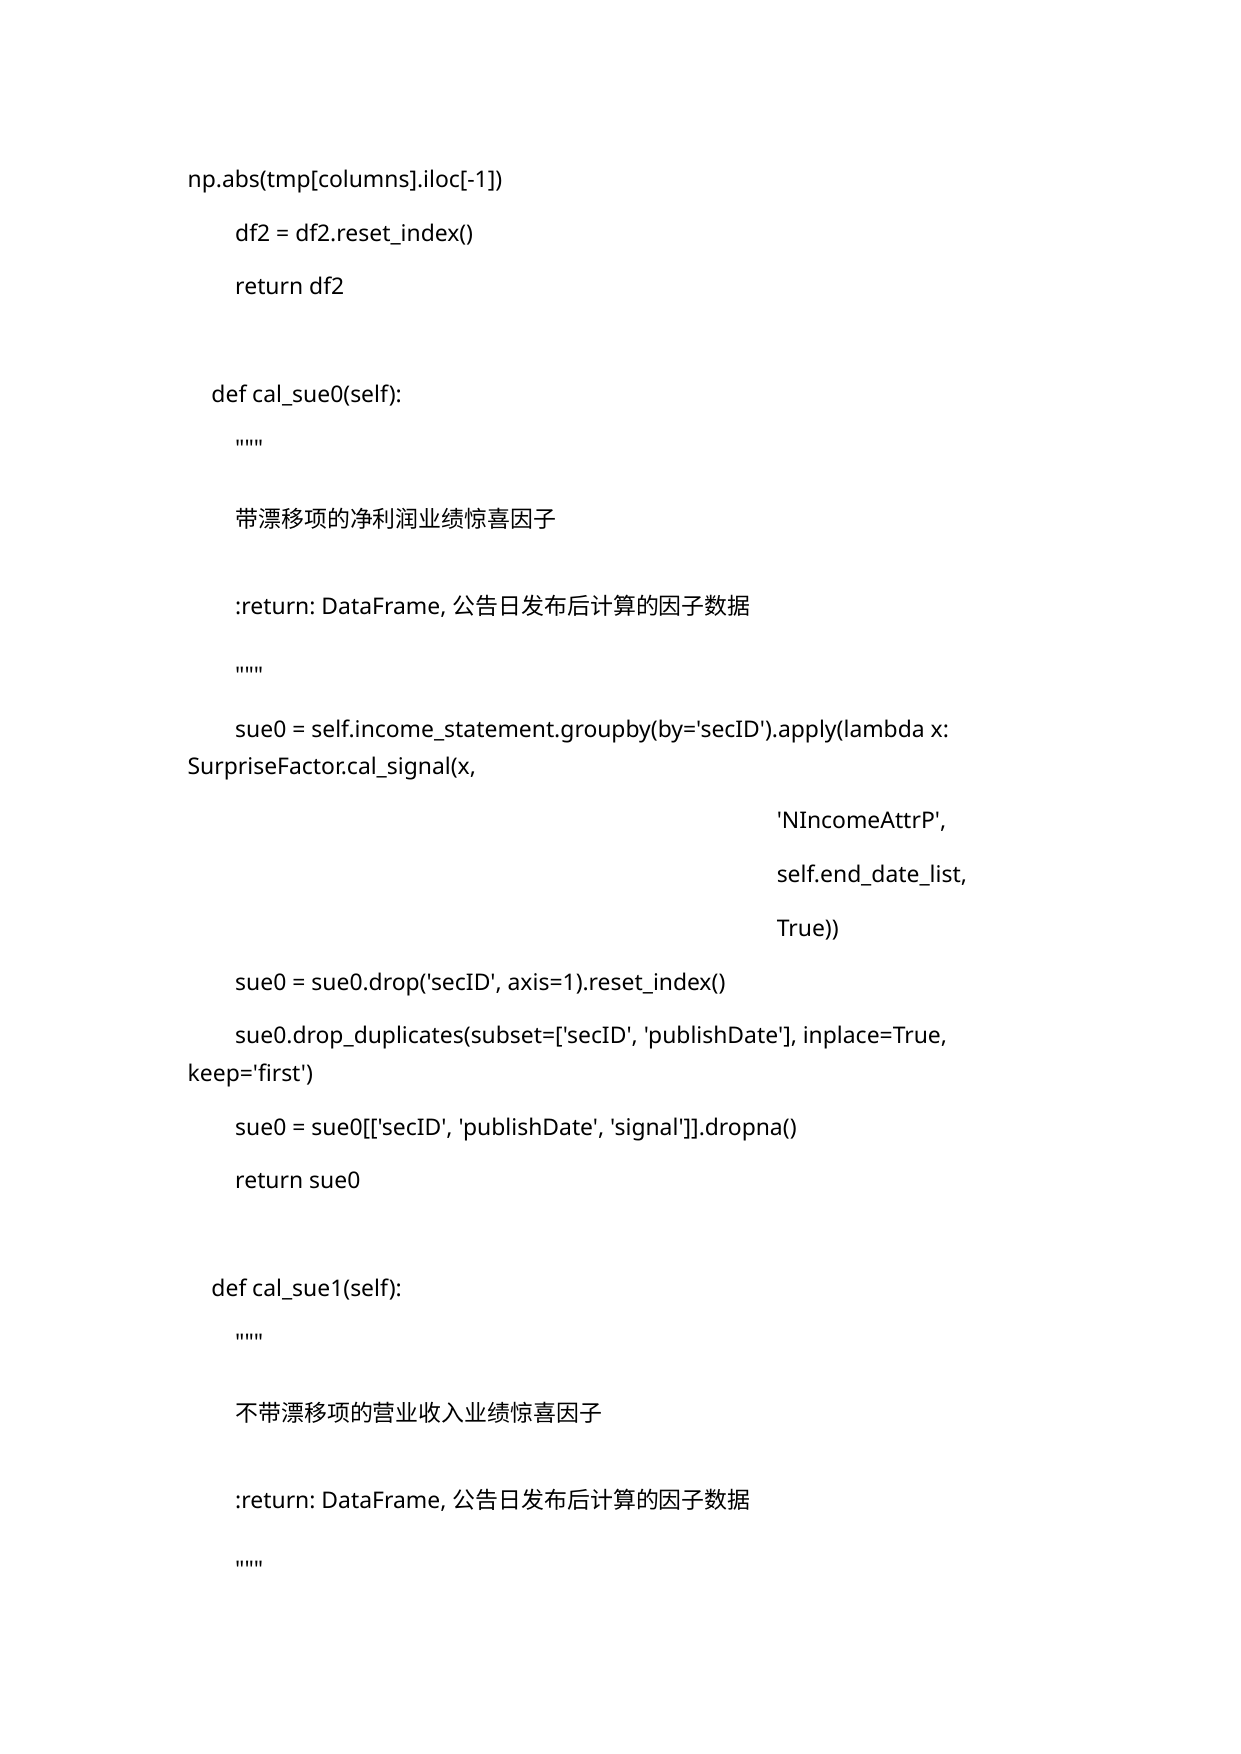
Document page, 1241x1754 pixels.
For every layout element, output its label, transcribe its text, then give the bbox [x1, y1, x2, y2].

text True)) [187, 911, 1053, 944]
text """ [187, 431, 1053, 464]
text sue0 = sue0[['secID', 'publishDate', 'signal']].dropna() [187, 1110, 1053, 1142]
text return df2 [187, 270, 1053, 302]
text sue0 = sue0.drop('secID', axis=1).reset_index() [187, 965, 1053, 997]
text :return: DataFrame, 公告日发布后计算的因子数据 [187, 572, 1053, 637]
text df2 = df2.reset_index() [187, 216, 1053, 248]
text def cal_sue1(self): [187, 1272, 1053, 1304]
text 'NIncomeAttrP', [187, 803, 1053, 836]
text """ [187, 1325, 1053, 1358]
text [187, 162, 1053, 194]
text self.end_date_list, [187, 857, 1053, 890]
text 带漂移项的净利润业绩惊喜因子 [187, 485, 1053, 550]
text :return: DataFrame, 公告日发布后计算的因子数据 [187, 1466, 1053, 1531]
text 不带漂移项的营业收入业绩惊喜因子 [187, 1379, 1053, 1444]
text """ [187, 1553, 1053, 1585]
text """ [187, 658, 1053, 691]
text def cal_sue0(self): [187, 377, 1053, 410]
text sue0 = self.income_statement.groupby(by='secID').apply(lambda x: SurpriseFactor.cal_signal(x, [187, 712, 1053, 782]
text sue0.drop_duplicates(subset=['secID', 'publishDate'], inplace=True, keep='first') [187, 1019, 1053, 1089]
text return sue0 [187, 1164, 1053, 1196]
